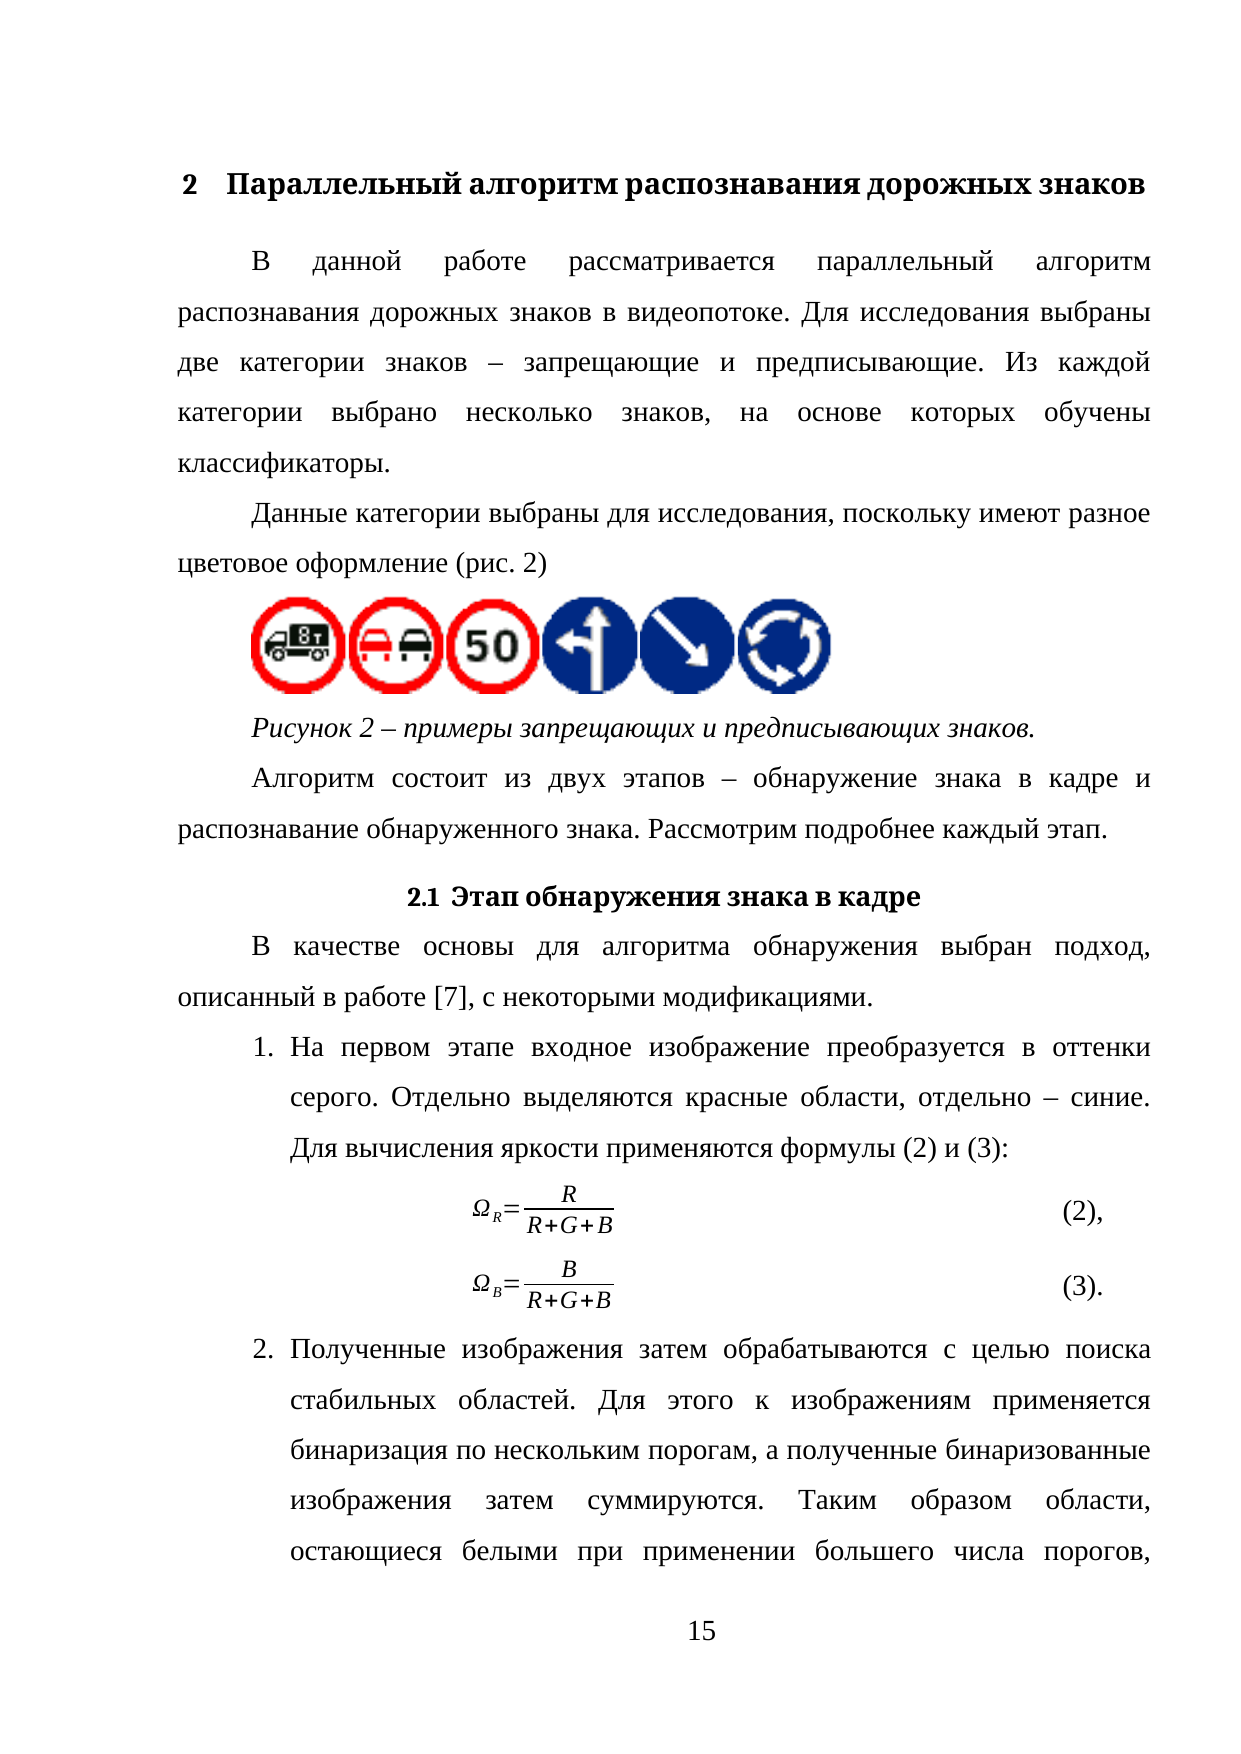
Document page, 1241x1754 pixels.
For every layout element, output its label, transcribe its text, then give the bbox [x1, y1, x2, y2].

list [252, 1332, 1152, 1566]
subtitle Параллельный алгоритм распознавания дорожных знаков [177, 168, 1152, 202]
text В качестве основы для алгоритма обнаружения выбран подход, описанный в работе [7], с некоторыми модификациями. [177, 928, 1152, 1012]
text (2), [398, 1180, 1152, 1239]
text Рисунок 2 – примеры запрещающих и предписывающих знаков. [177, 710, 1152, 744]
text В данной работе рассматривается параллельный алгоритм распознавания дорожных знаков в видеопотоке. Для исследования выбраны две категории знаков – запрещающие и предписывающие. Из каждой категории выбрано несколько знаков, на основе которых обучены классификаторы. [177, 243, 1152, 478]
subtitle Этап обнаружения знака в кадре [177, 882, 1152, 913]
text Алгоритм состоит из двух этапов – обнаружение знака в кадре и распознавание обнаруженного знака. Рассмотрим подробнее каждый этап. [177, 760, 1152, 844]
text Данные категории выбраны для исследования, поскольку имеют разное цветовое оформление (рис. 2) [177, 495, 1152, 579]
list На первом этапе входное изображение преобразуется в оттенки серого. Отдельно выделяются красные области, отдельно – синие. Для вычисления яркости применяются формулы (2) и (3): [252, 1029, 1152, 1163]
picture [251, 595, 834, 694]
text (3). [398, 1256, 1152, 1315]
